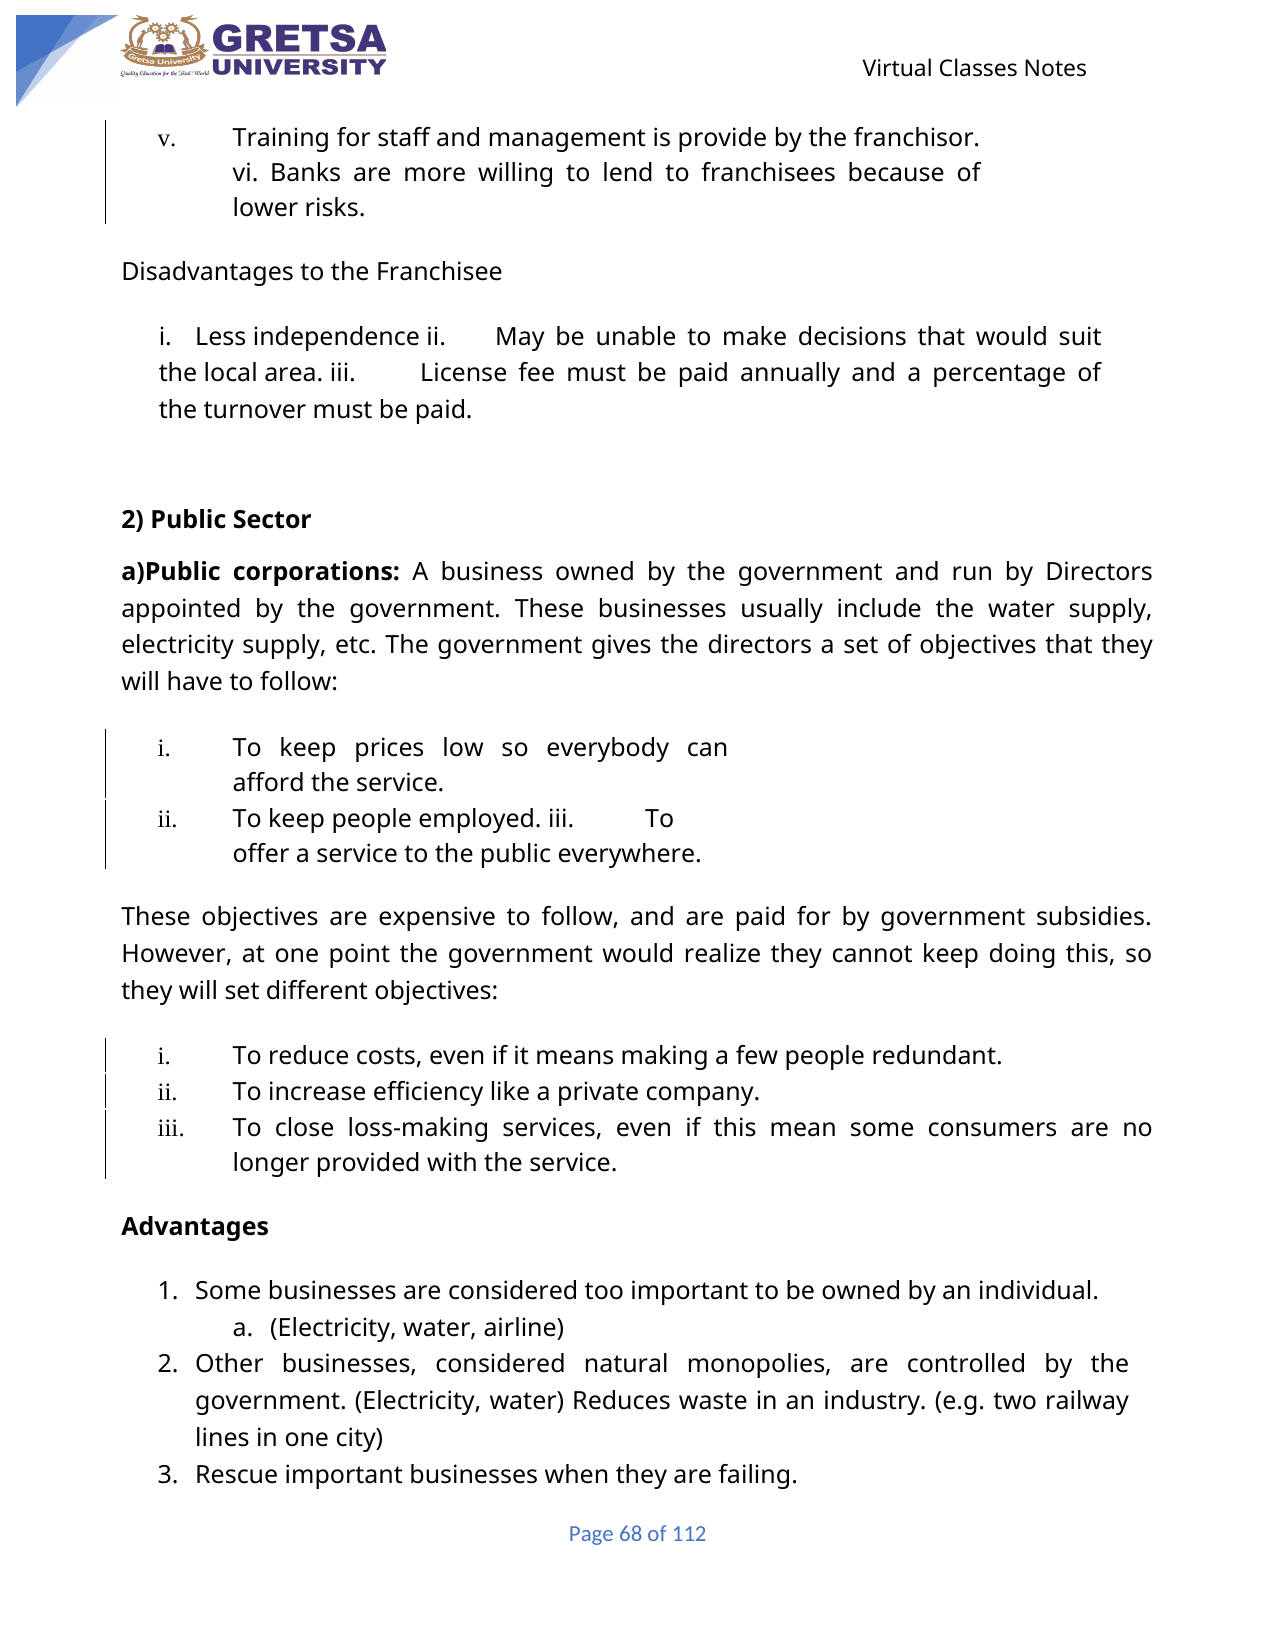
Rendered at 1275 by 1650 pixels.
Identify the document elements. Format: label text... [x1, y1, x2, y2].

list Other businesses, considered natural monopolies, are controlled by the government. (Electricity, water) Reduces waste in an industry. (e.g. two railway lines in one city) [157, 1346, 1131, 1454]
list Some businesses are considered too important to be owned by an individual. [157, 1273, 1155, 1307]
text Disadvantages to the Franchisee [121, 254, 1154, 288]
list To close loss-making services, even if this mean some consumers are no longer provided with the service. [157, 1110, 1154, 1179]
list (Electricity, water, airline) [232, 1309, 1131, 1343]
text These objectives are expensive to follow, and are paid for by government subsidies. However, at one point the government would realize they cannot keep doing this, so they will set different objectives: [121, 899, 1154, 1006]
text i. Less independence ii. May be unable to make decisions that would suit the local area. iii. License fee must be paid annually and a percentage of the turnover must be paid. [158, 318, 1102, 426]
list To reduce costs, even if it means making a few people redundant. [157, 1038, 1154, 1072]
list To keep people employed. iii. To offer a service to the public everywhere. [157, 800, 729, 869]
text 2) Public Sector [121, 502, 1155, 536]
text a)Public corporations: A business owned by the government and run by Directors appointed by the government. These businesses usually include the water supply, electricity supply, etc. The government gives the directors a set of objectives that they will have to follow: [121, 553, 1154, 698]
list Rescue important businesses when they are failing. [157, 1456, 939, 1491]
list Training for staff and management is provide by the franchisor. vi. Banks are more willing to lend to franchisees because of lower risks. [157, 120, 981, 224]
picture [16, 15, 387, 108]
list To increase efficiency like a private company. [157, 1074, 1154, 1108]
list To keep prices low so everybody can afford the service. [157, 729, 729, 798]
text Advantages [121, 1208, 1155, 1242]
